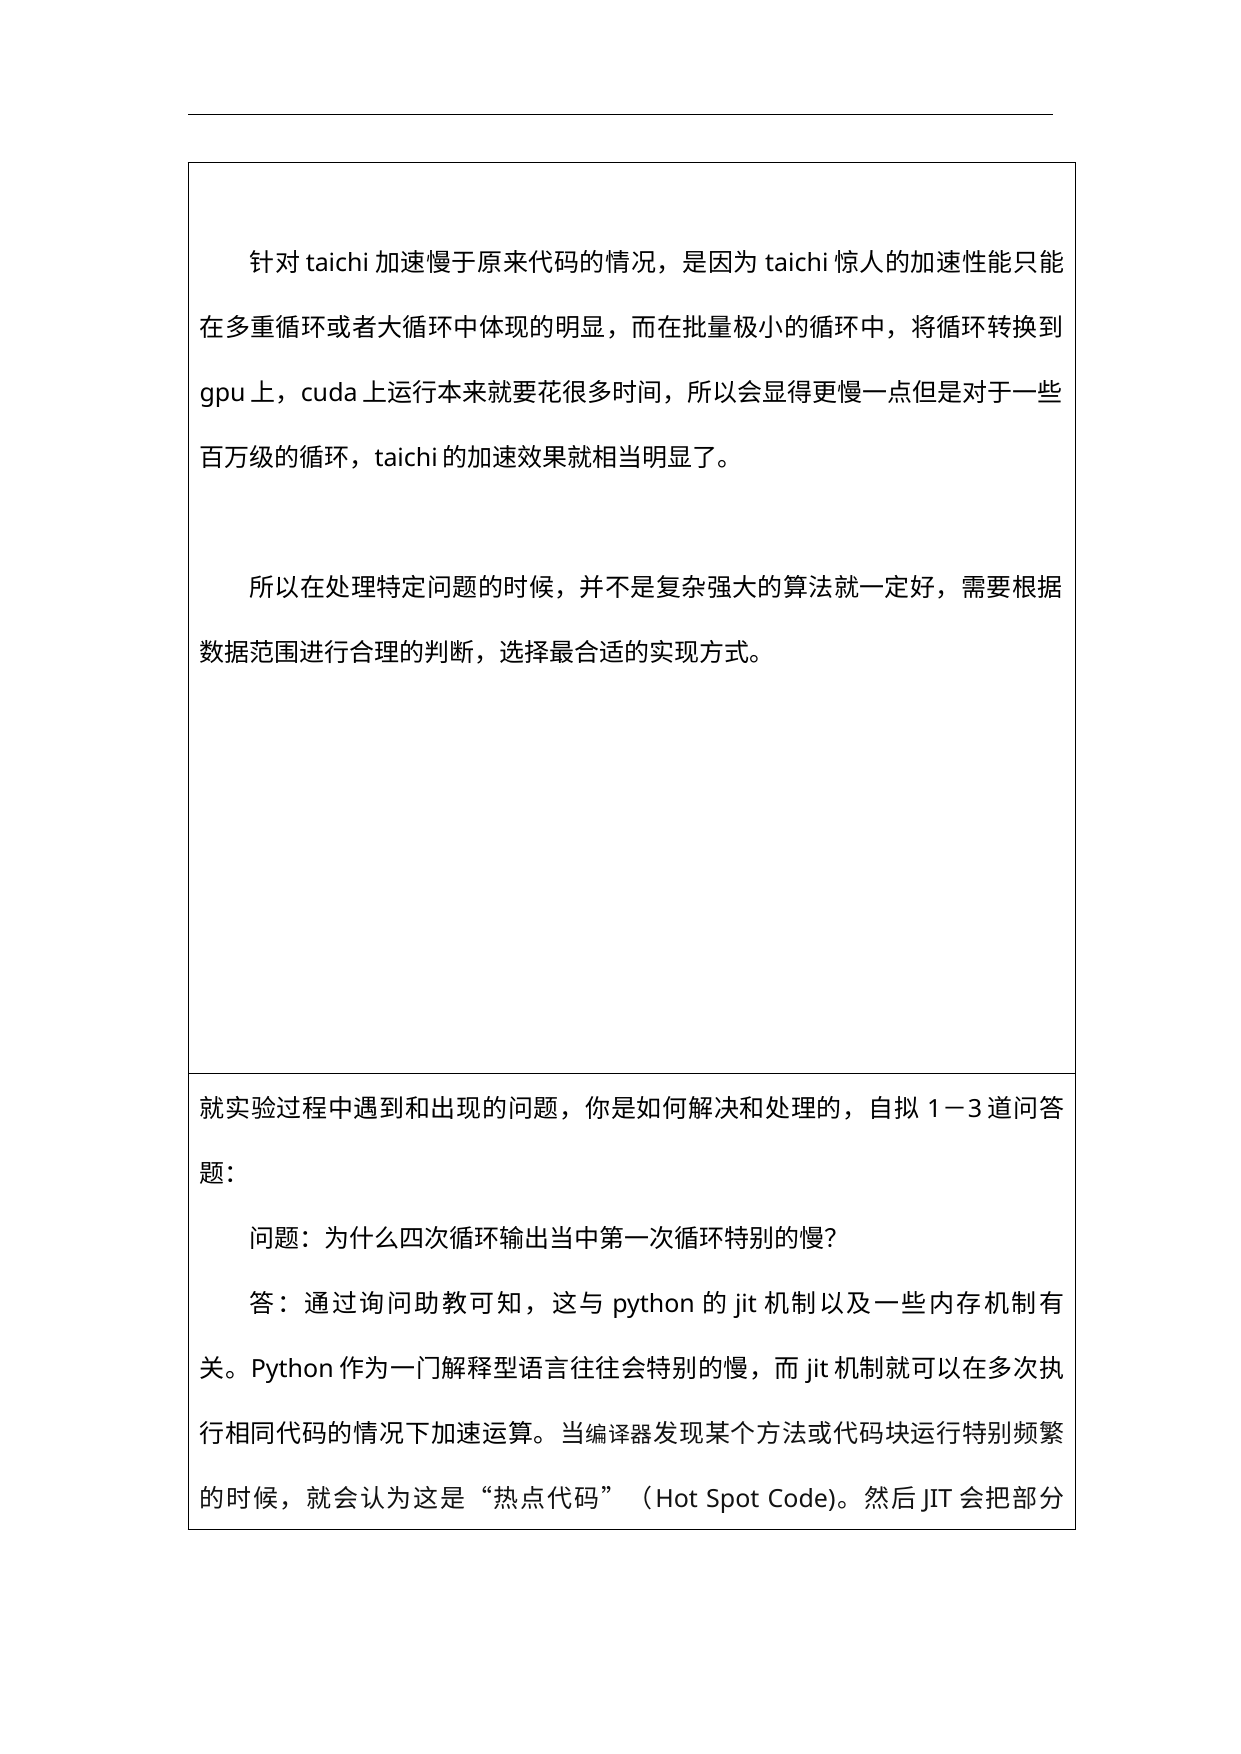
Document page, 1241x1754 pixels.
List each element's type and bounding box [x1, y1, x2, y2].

table_cell [189, 163, 1075, 1073]
table_cell [189, 1074, 1075, 1529]
